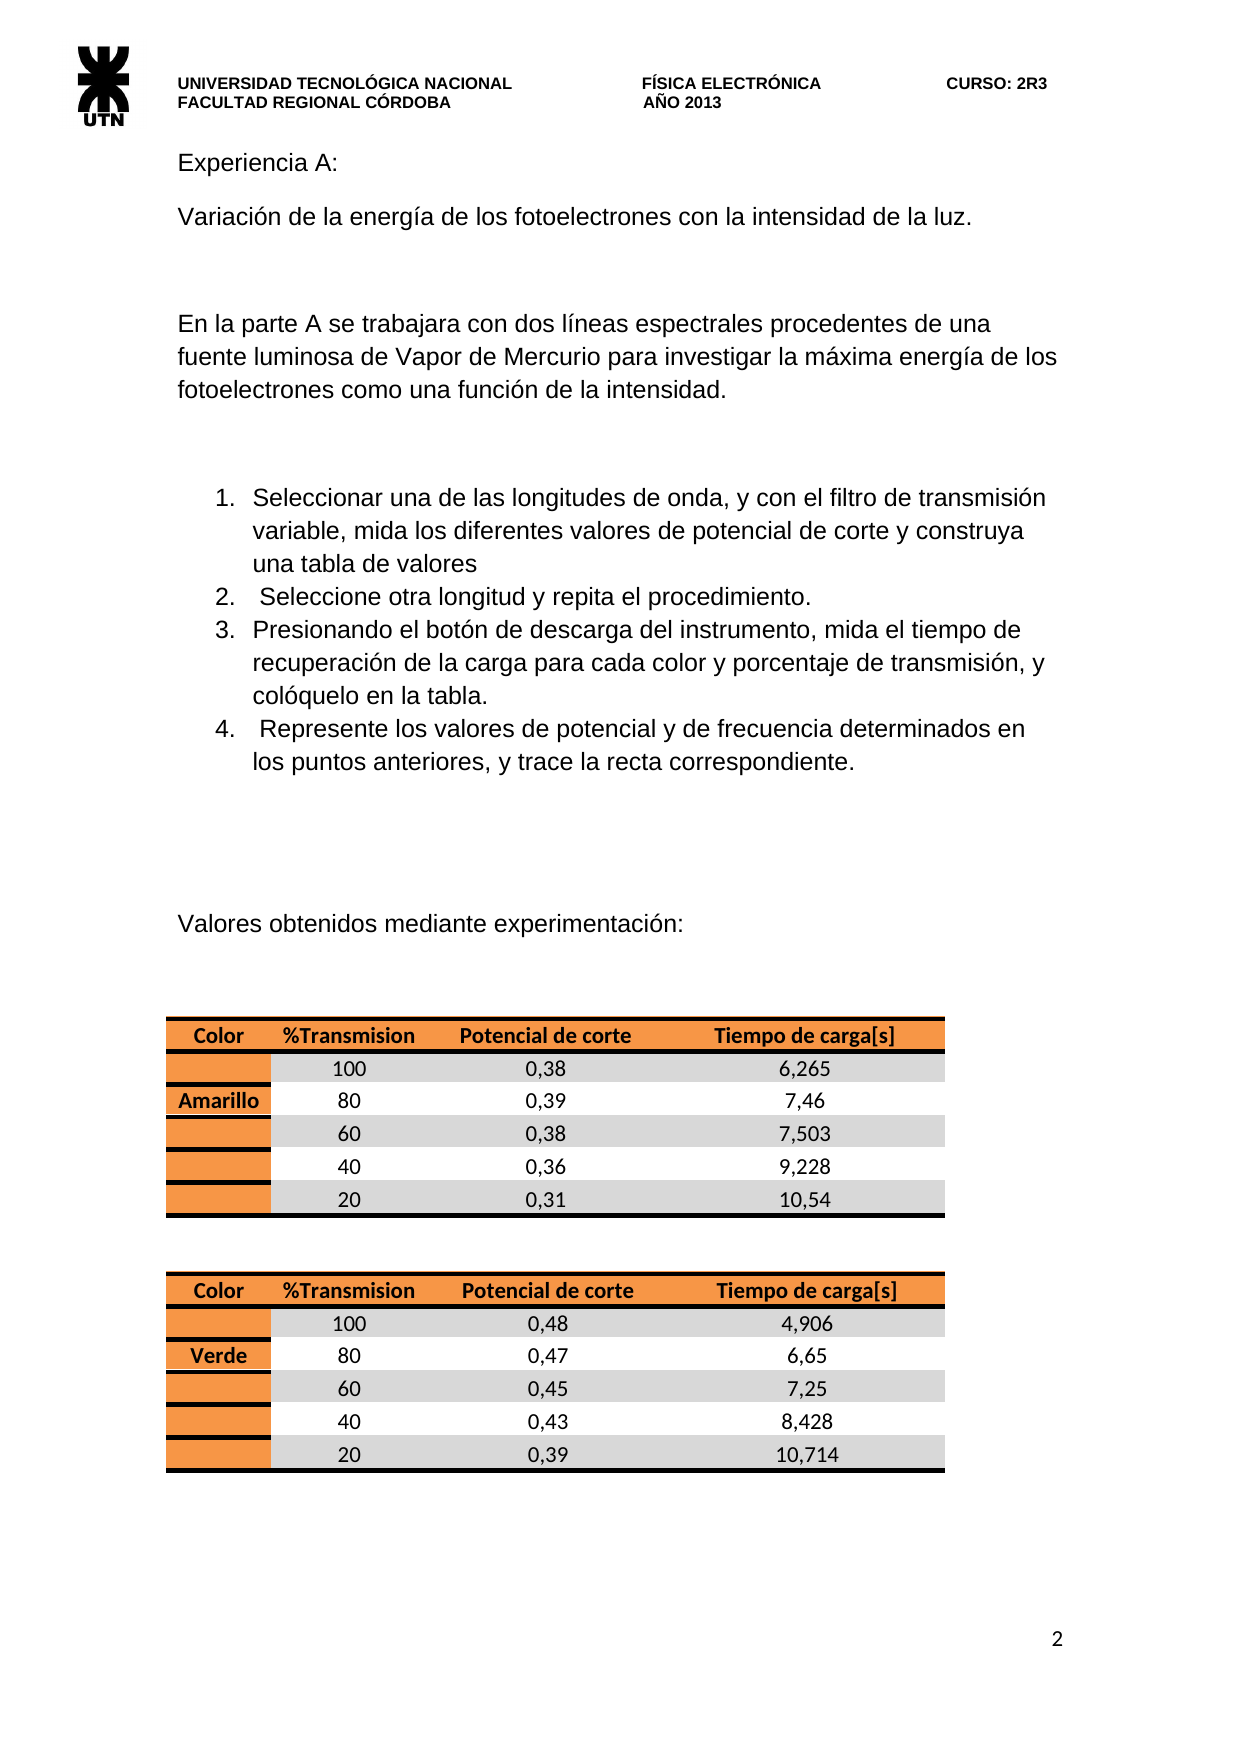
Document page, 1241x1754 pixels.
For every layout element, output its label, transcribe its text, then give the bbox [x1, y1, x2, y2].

table_cell 40 [271, 1147, 427, 1180]
text En la parte A se trabajara con dos líneas espectrales procedentes de una fuente luminosa de Vapor de Mercurio para investigar la máxima energía de los fotoelectrones como una función de la intensidad. [177, 309, 1063, 404]
table_cell 60 [271, 1370, 427, 1402]
table_cell 60 [271, 1115, 427, 1147]
text Variación de la energía de los fotoelectrones con la intensidad de la luz. [177, 201, 1063, 230]
table_header Tiempo de carga[s] [664, 1021, 945, 1049]
table_cell 10,54 [664, 1180, 945, 1213]
table_cell [166, 1119, 271, 1147]
table_cell [166, 1054, 271, 1082]
table_cell 6,265 [664, 1054, 945, 1082]
table_cell 0,38 [427, 1054, 664, 1082]
table_cell 100 [271, 1054, 427, 1082]
table_header Color [166, 1021, 271, 1049]
table_cell [166, 1152, 271, 1180]
table_cell 10,714 [669, 1435, 945, 1468]
table_header Potencial de corte [427, 1276, 669, 1304]
table_cell Amarillo [166, 1087, 271, 1114]
table_cell [166, 1374, 271, 1402]
table_cell 0,38 [427, 1115, 664, 1147]
table_cell 8,428 [669, 1402, 945, 1435]
table_cell 100 [271, 1309, 427, 1337]
table_cell 7,25 [669, 1370, 945, 1402]
list Seleccionar una de las longitudes de onda, y con el filtro de transmisión variable, mida los diferentes valores de potencial de corte y construya una tabla de valores [215, 483, 1063, 578]
table_cell [166, 1440, 271, 1468]
table_cell [166, 1407, 271, 1435]
table_header %Transmision [271, 1276, 427, 1304]
table_cell 0,39 [427, 1082, 664, 1114]
table_cell 9,228 [664, 1147, 945, 1180]
table_cell Verde [166, 1342, 271, 1369]
list Seleccione otra longitud y repita el procedimiento. [215, 582, 1063, 611]
list Represente los valores de potencial y de frecuencia determinados en los puntos anteriores, y trace la recta correspondiente. [215, 714, 1063, 776]
table_cell 7,46 [664, 1082, 945, 1114]
table_cell 7,503 [664, 1115, 945, 1147]
table_cell 80 [271, 1337, 427, 1369]
table_cell 0,43 [427, 1402, 669, 1435]
table_header Potencial de corte [427, 1021, 664, 1049]
table_header %Transmision [271, 1021, 427, 1049]
table_cell 0,48 [427, 1309, 669, 1337]
table_cell 0,31 [427, 1180, 664, 1213]
table_cell 0,47 [427, 1337, 669, 1369]
text Experiencia A: [177, 148, 1063, 176]
table_cell 4,906 [669, 1309, 945, 1337]
table_cell 40 [271, 1402, 427, 1435]
table_header Color [166, 1276, 271, 1304]
table_cell 20 [271, 1435, 427, 1468]
table_cell [166, 1185, 271, 1213]
table_cell 0,45 [427, 1370, 669, 1402]
list Presionando el botón de descarga del instrumento, mida el tiempo de recuperación de la carga para cada color y porcentaje de transmisión, y colóquelo en la tabla. [215, 615, 1063, 710]
text Valores obtenidos mediante experimentación: [177, 909, 1063, 937]
table_cell 80 [271, 1082, 427, 1114]
table_cell [166, 1309, 271, 1337]
table_cell 0,39 [427, 1435, 669, 1468]
table_header Tiempo de carga[s] [669, 1276, 945, 1304]
table_cell 20 [271, 1180, 427, 1213]
table_cell 0,36 [427, 1147, 664, 1180]
table_cell 6,65 [669, 1337, 945, 1369]
picture [59, 39, 147, 129]
